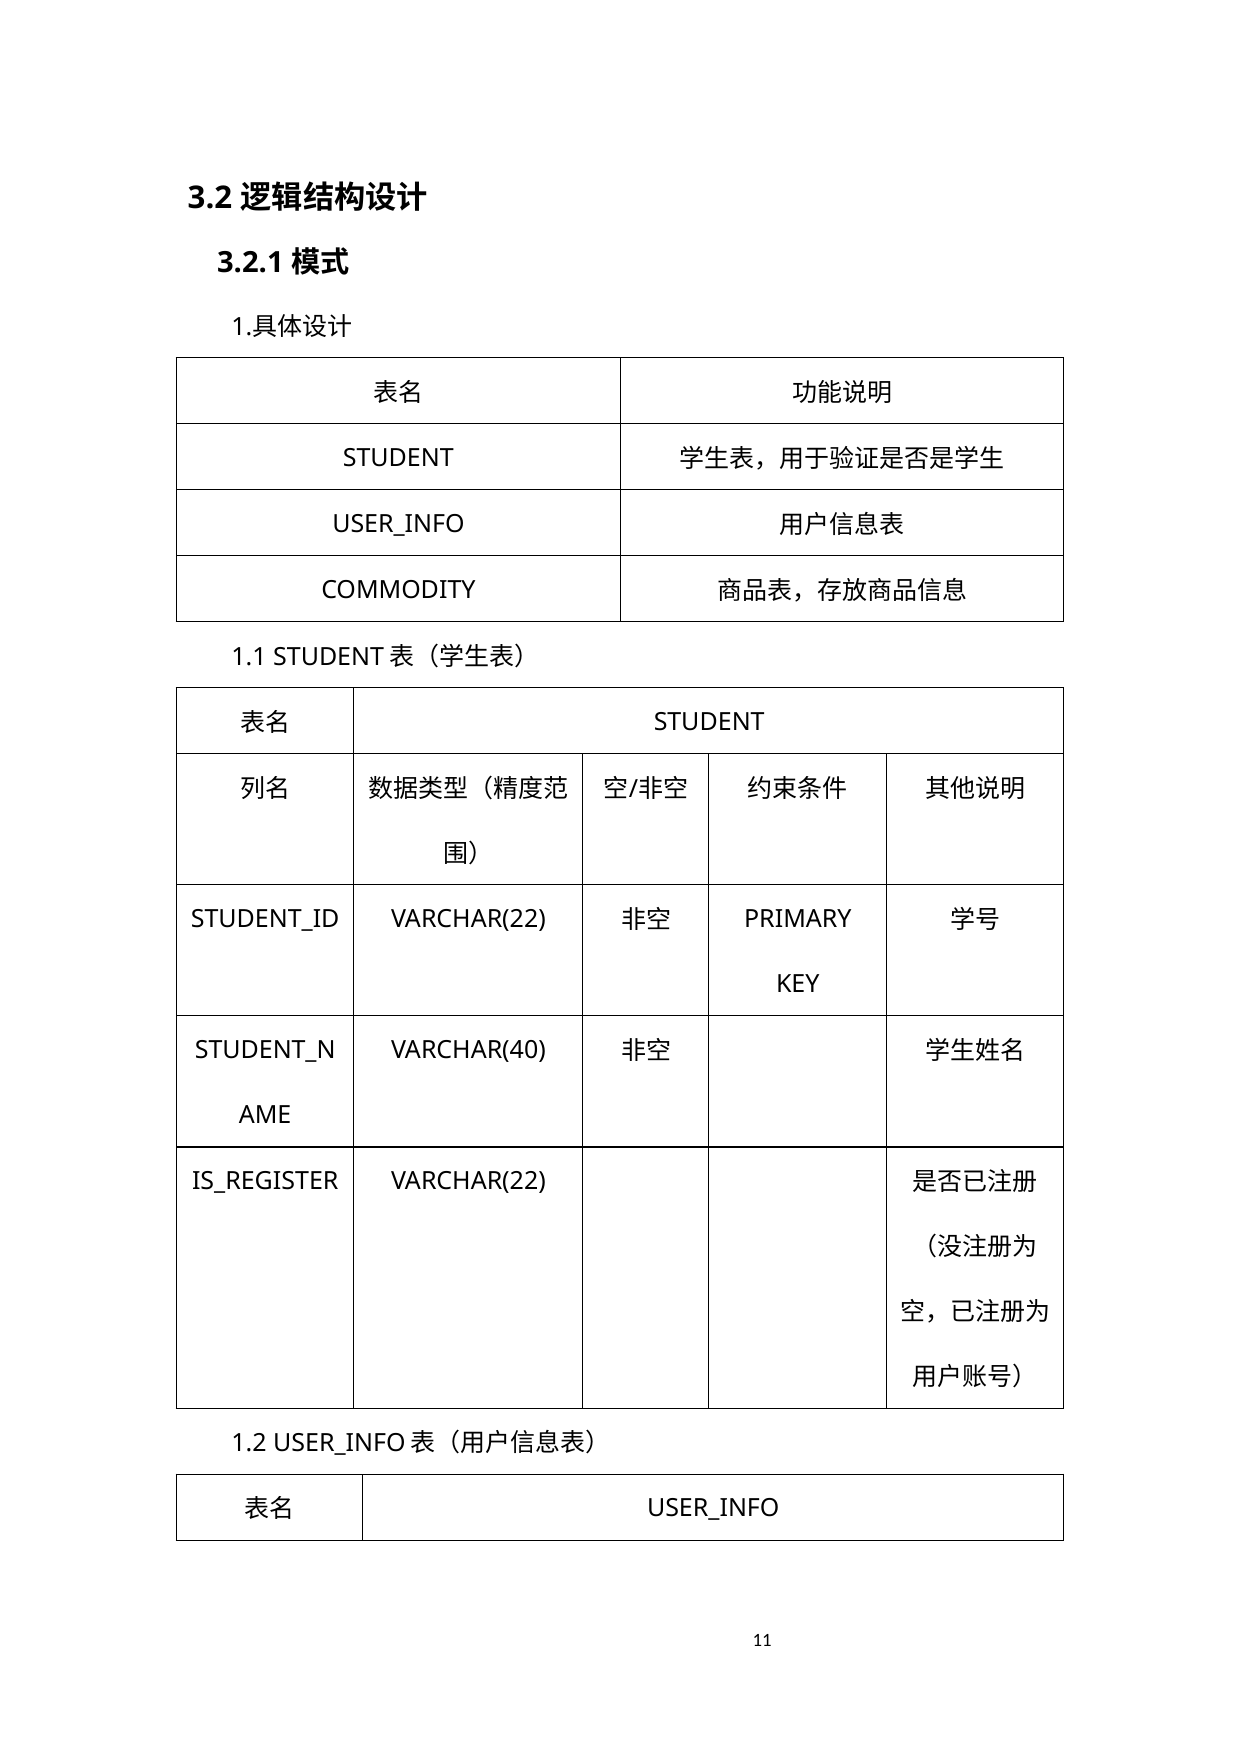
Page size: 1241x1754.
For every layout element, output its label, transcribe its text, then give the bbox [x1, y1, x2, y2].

table_cell 用户信息表 [621, 490, 1063, 555]
table_cell 商品表，存放商品信息 [621, 556, 1063, 621]
text 1.2 USER_INFO表（用户信息表） [187, 1409, 1053, 1473]
table_header 表名 [177, 688, 353, 753]
table_cell VARCHAR(40) [354, 1016, 582, 1146]
list 3.2 逻辑结构设计 [187, 162, 1053, 227]
text 1.具体设计 [187, 292, 1053, 357]
table_cell [709, 1016, 886, 1146]
table_header 功能说明 [621, 358, 1063, 423]
table_header STUDENT [354, 688, 1063, 753]
table_cell COMMODITY [177, 556, 620, 621]
table_cell 非空 [583, 885, 708, 1015]
table_cell 学号 [887, 885, 1063, 1015]
text 3.2.1 模式 [187, 227, 1053, 292]
table_header 表名 [177, 358, 620, 423]
table_cell STUDENT [177, 424, 620, 489]
table_cell 数据类型（精度范围） [354, 754, 582, 884]
table_cell 学生姓名 [887, 1016, 1063, 1146]
table_cell 学生表，用于验证是否是学生 [621, 424, 1063, 489]
table_cell PRIMARY KEY [709, 885, 886, 1015]
table_cell IS_REGISTER [177, 1148, 353, 1407]
table_cell STUDENT_NAME [177, 1016, 353, 1146]
table_cell [709, 1148, 886, 1407]
table_cell 其他说明 [887, 754, 1063, 884]
table_cell 列名 [177, 754, 353, 884]
table_cell VARCHAR(22) [354, 885, 582, 1015]
table_cell USER_INFO [177, 490, 620, 555]
text 1.1 STUDENT表（学生表） [187, 622, 1053, 687]
table_cell 空/非空 [583, 754, 708, 884]
table_cell [583, 1148, 708, 1407]
table_cell 约束条件 [709, 754, 886, 884]
table_cell STUDENT_ID [177, 885, 353, 1015]
table_header 表名 [177, 1475, 362, 1539]
table_cell VARCHAR(22) [354, 1148, 582, 1407]
table_cell 是否已注册（没注册为空，已注册为用户账号） [887, 1148, 1063, 1407]
table_cell 非空 [583, 1016, 708, 1146]
table_header USER_INFO [363, 1475, 1063, 1539]
